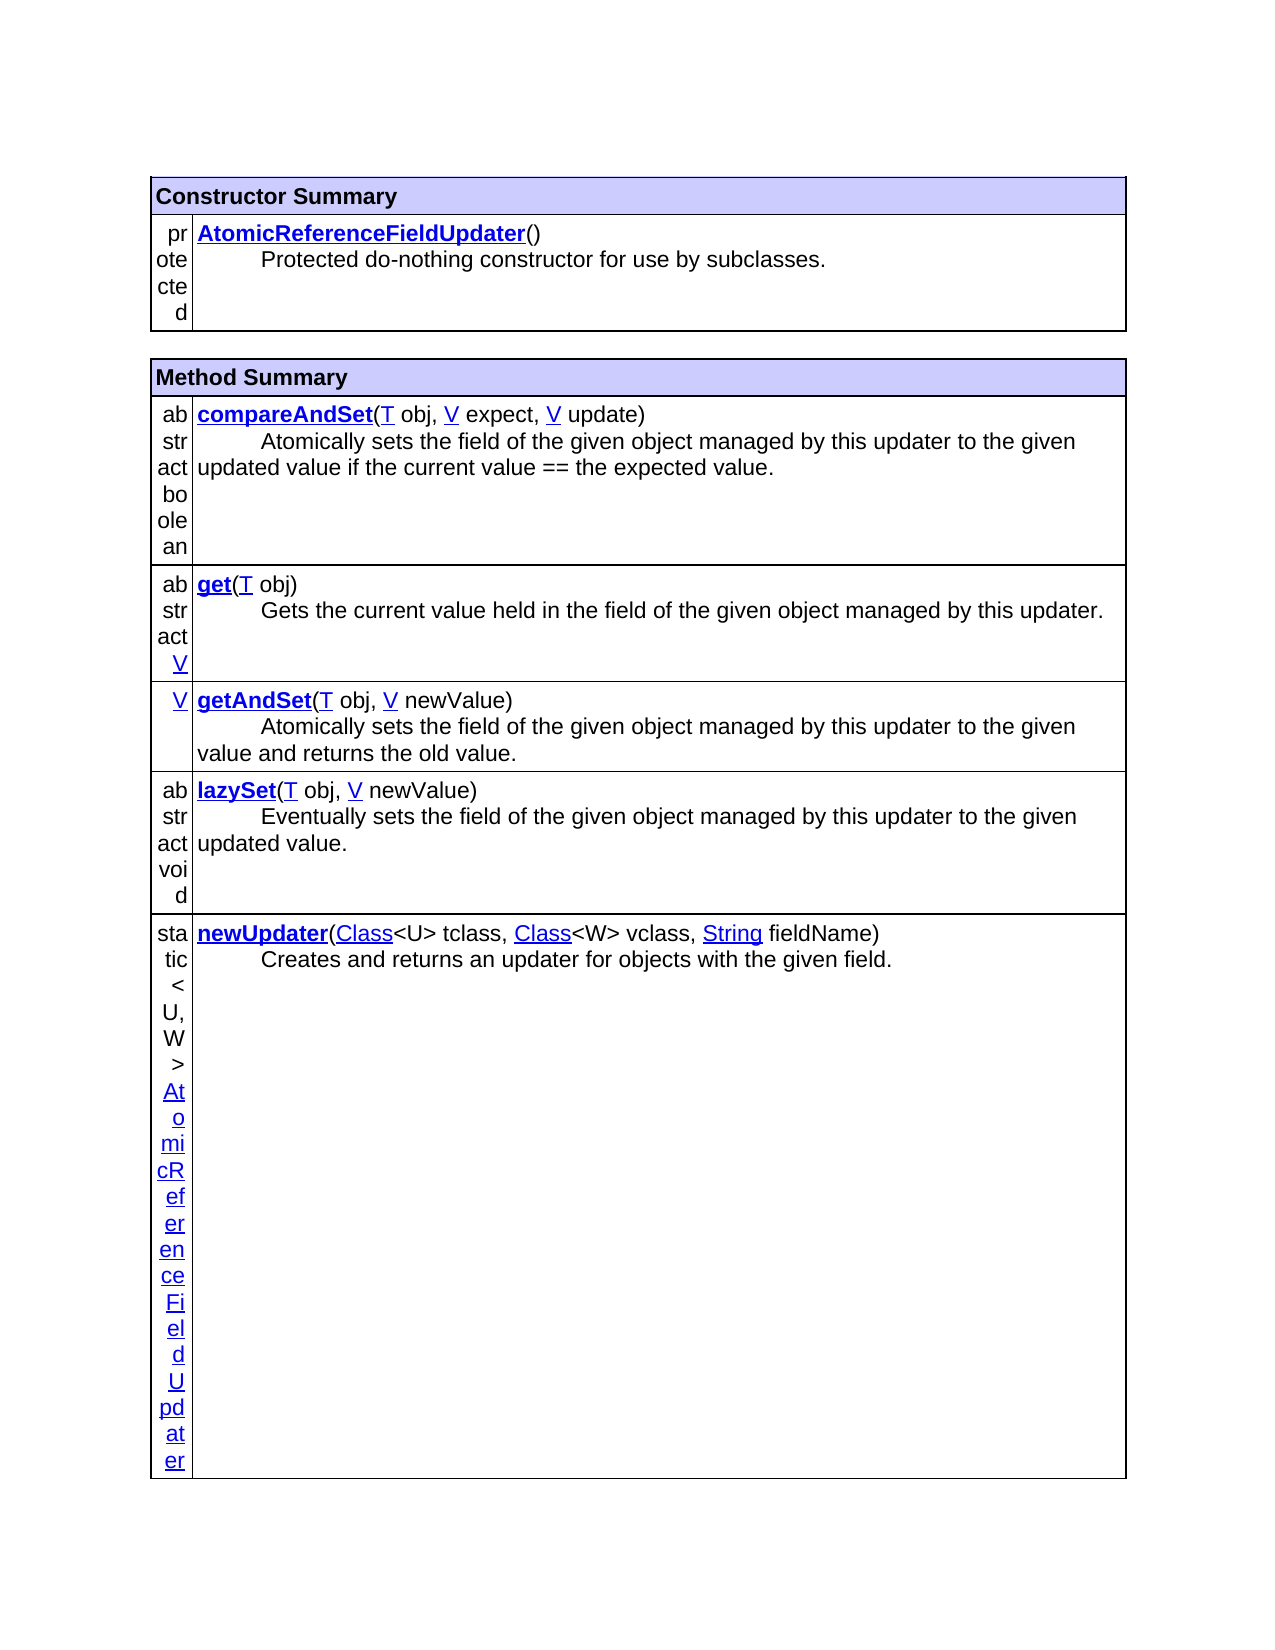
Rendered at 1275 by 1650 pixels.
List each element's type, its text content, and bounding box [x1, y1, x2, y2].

table_cell abstract void [152, 772, 192, 913]
table_cell static [152, 915, 192, 1478]
table_cell protected [152, 215, 192, 330]
table_cell abstract boolean [152, 397, 192, 564]
table_cell V [152, 682, 192, 771]
table_cell AtomicReferenceFieldUpdater() Protected do-nothing constructor for use by subclasses. [193, 215, 1125, 330]
table_cell lazySet(T obj, V newValue) Eventually sets the field of the given object managed by this updater to the given updated value. [193, 772, 1125, 913]
table_header Constructor Summary [152, 178, 1125, 214]
table_cell getAndSet(T obj, V newValue) Atomically sets the field of the given object managed by this updater to the given value and returns the old value. [193, 682, 1125, 771]
table_header Method Summary [152, 360, 1125, 395]
table_cell compareAndSet(T obj, V expect, V update) Atomically sets the field of the given object managed by this updater to the given updated value if the current value == the expected value. [193, 397, 1125, 564]
table_cell get(T obj) Gets the current value held in the field of the given object managed by this updater. [193, 566, 1125, 681]
table_cell abstract V [152, 566, 192, 681]
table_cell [193, 915, 1125, 1478]
